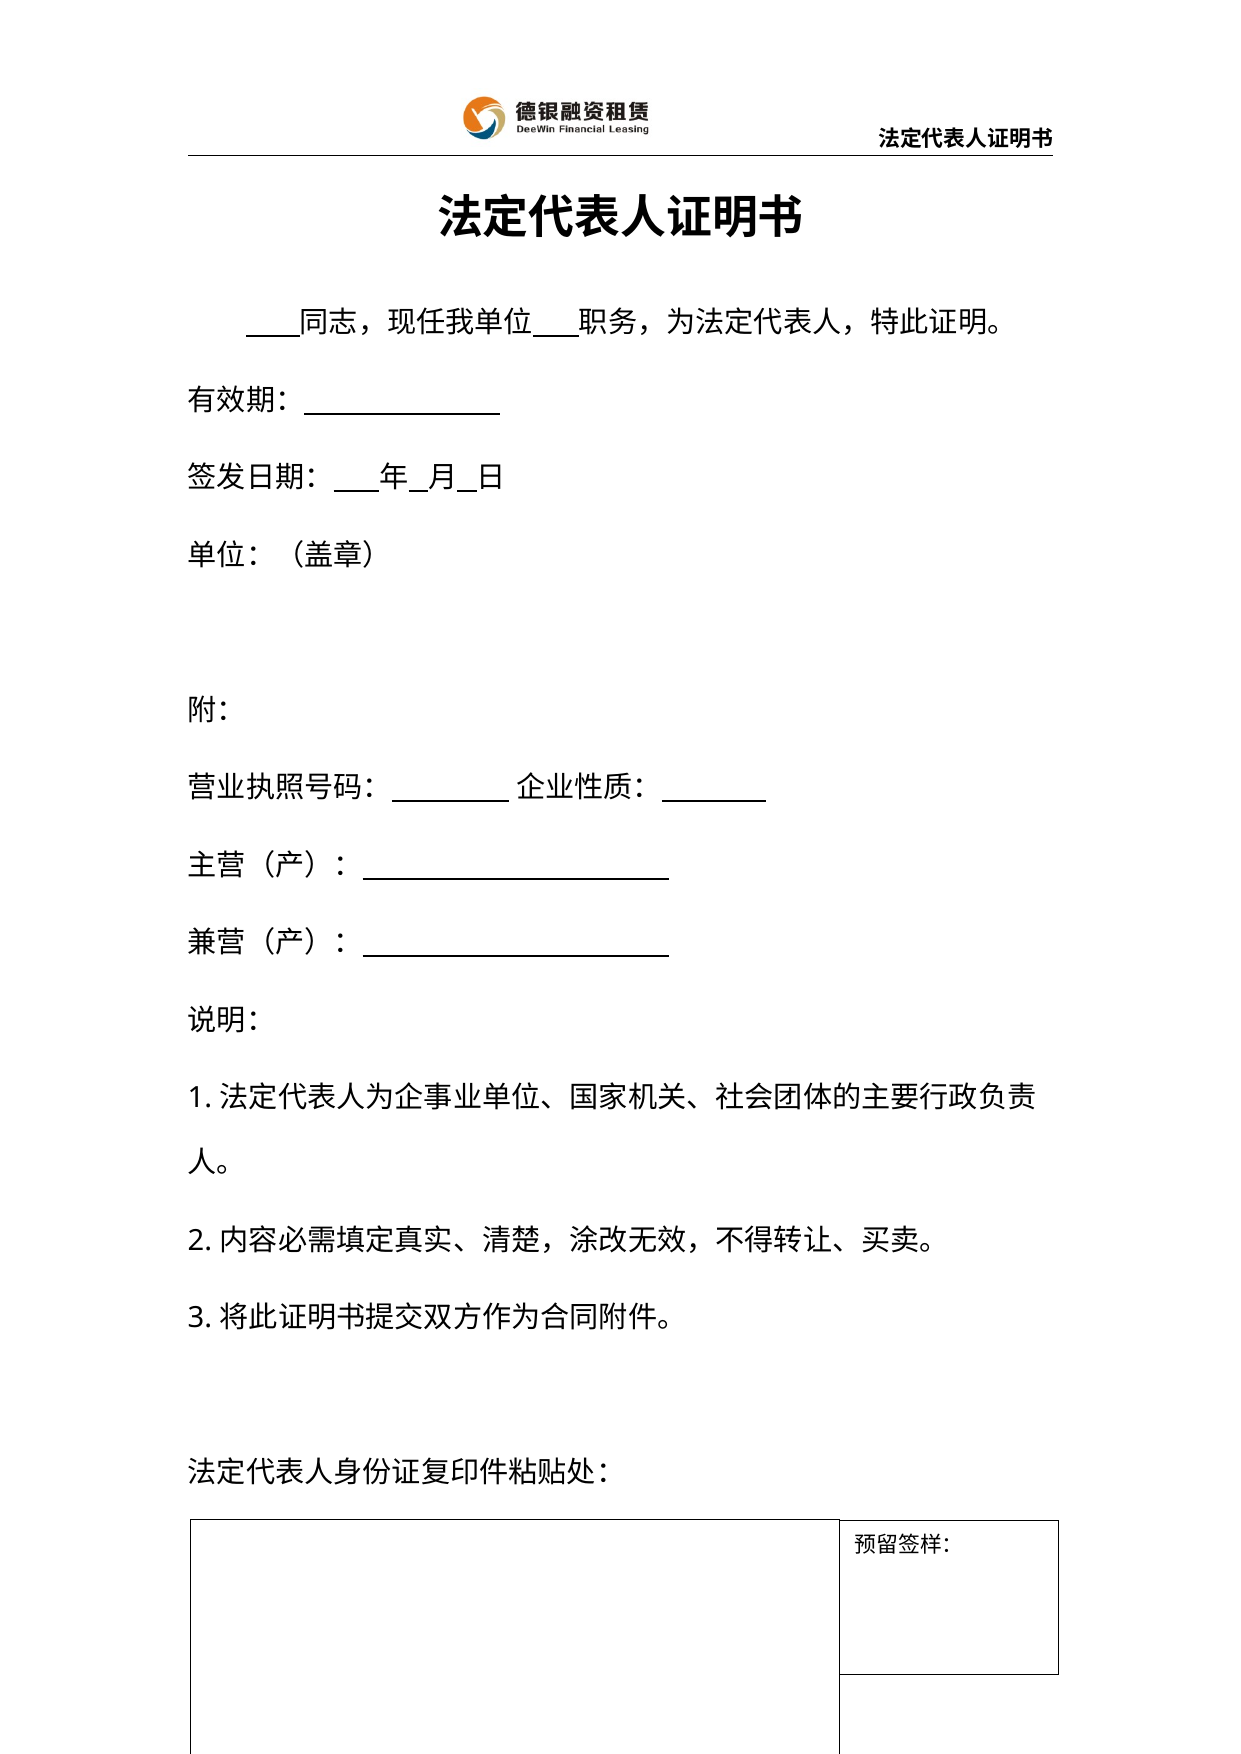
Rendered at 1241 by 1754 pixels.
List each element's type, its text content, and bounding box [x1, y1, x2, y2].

text 兼营（产）： [187, 908, 1053, 973]
text 签发日期：年月日 [187, 443, 1053, 508]
text 3. 将此证明书提交双方作为合同附件。 [187, 1283, 1053, 1348]
text 2. 内容必需填定真实、清楚，涂改无效，不得转让、买卖。 [187, 1205, 1053, 1270]
text 说明： [187, 985, 1053, 1050]
picture [451, 88, 671, 147]
text 附： [187, 675, 1053, 740]
text 法定代表人身份证复印件粘贴处： [187, 1438, 1053, 1503]
text 1. 法定代表人为企事业单位、国家机关、社会团体的主要行政负责人。 [187, 1063, 1053, 1193]
text 有效期： [187, 365, 1053, 430]
text 营业执照号码： 企业性质： [187, 753, 1053, 818]
text 主营（产）： [187, 830, 1053, 895]
text 同志，现任我单位职务，为法定代表人，特此证明。 [187, 288, 1053, 353]
text 单位：（盖章） [187, 520, 1053, 585]
text 法定代表人证明书 [187, 165, 1053, 263]
